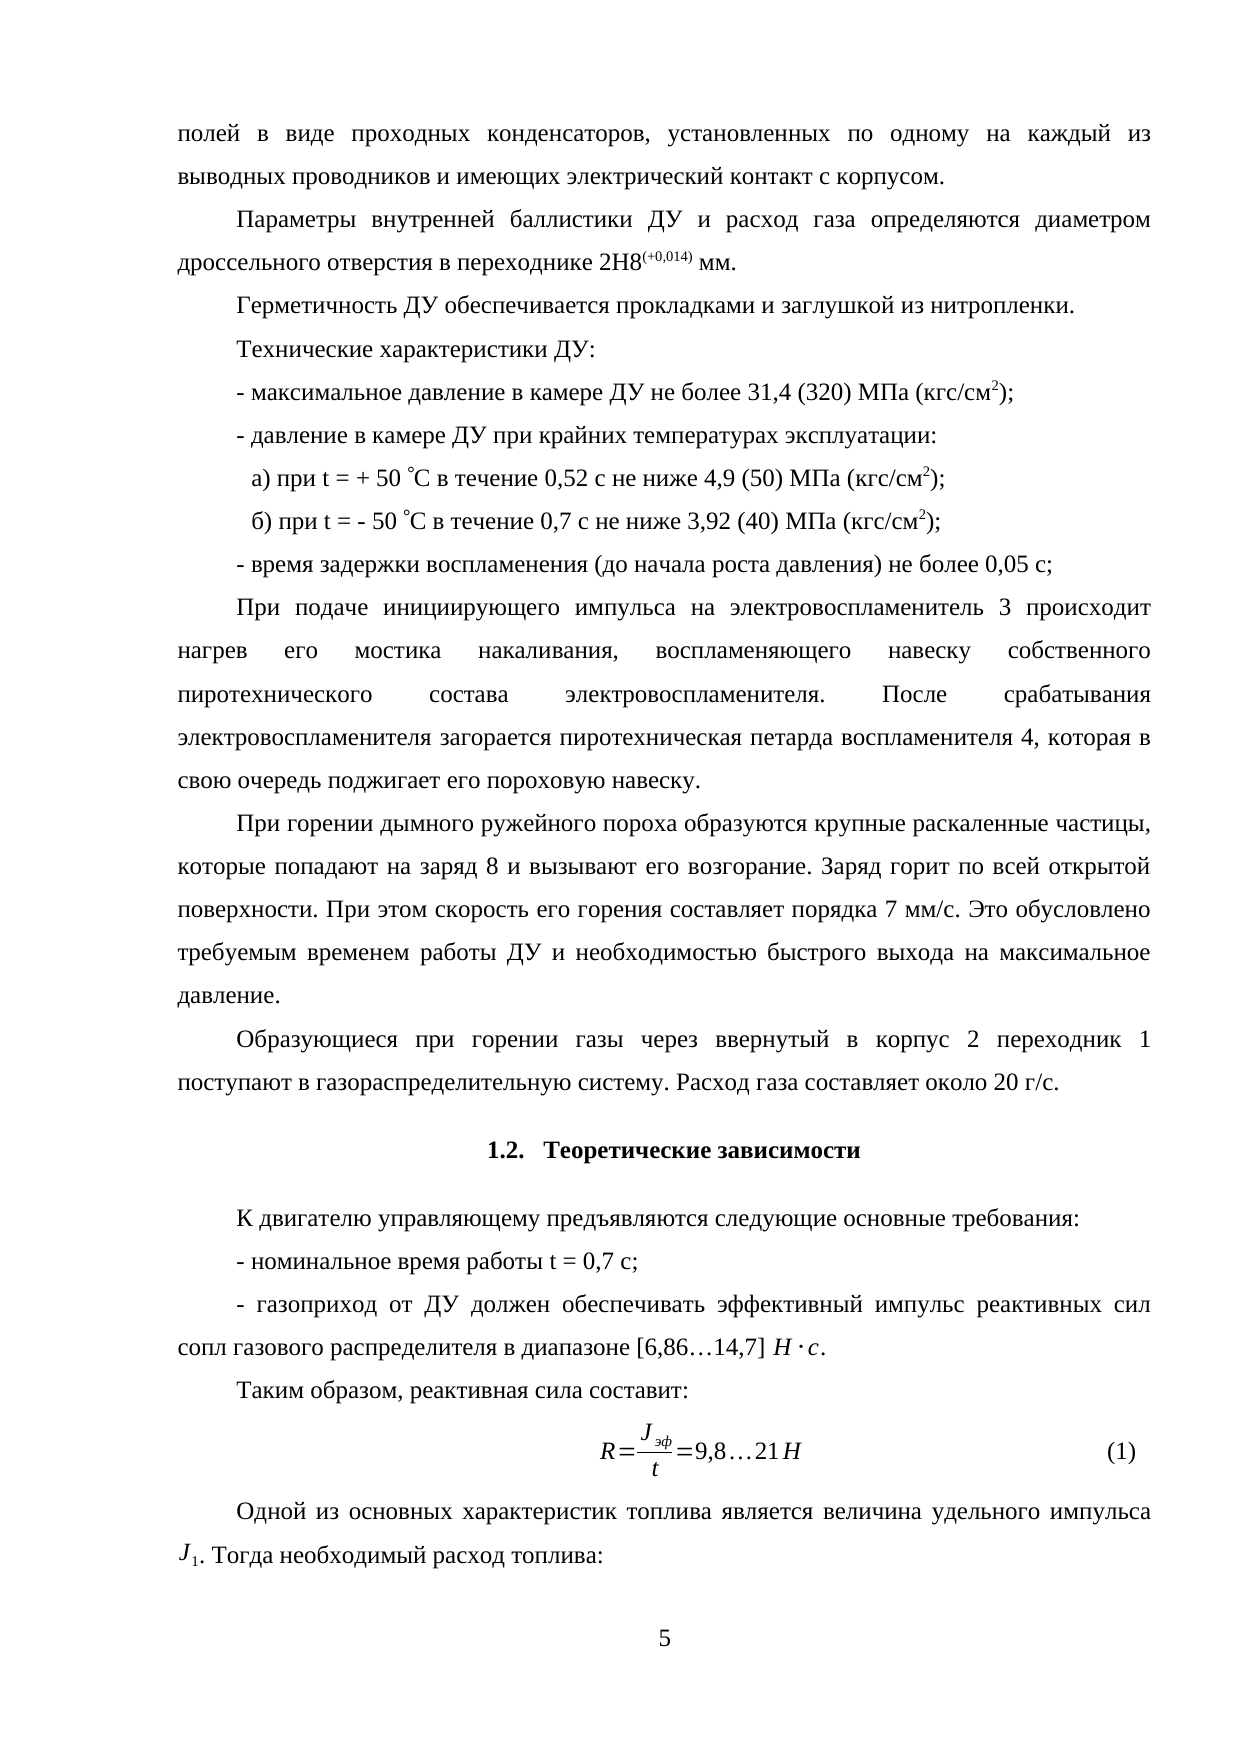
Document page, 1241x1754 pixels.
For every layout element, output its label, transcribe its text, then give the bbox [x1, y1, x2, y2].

text К двигателю управляющему предъявляются следующие основные требования: [177, 1203, 1152, 1232]
text а) при t = + 50 C в течение 0,52 с не ниже 4,9 (50) МПа (кгс/см2); [177, 463, 1152, 492]
table_header [251, 1419, 1092, 1496]
text Герметичность ДУ обеспечивается прокладками и заглушкой из нитропленки. [177, 291, 1152, 319]
table_header (1) [1092, 1419, 1151, 1496]
text - время задержки воспламенения (до начала роста давления) не более 0,05 с; [177, 549, 1152, 578]
text Технические характеристики ДУ: [177, 334, 1152, 362]
text - газоприход от ДУ должен обеспечивать эффективный импульс реактивных сил сопл газового распределителя в диапазоне [6,86…14,7] . [177, 1289, 1152, 1361]
text Параметры внутренней баллистики ДУ и расход газа определяются диаметром дроссельного отверстия в переходнике 2Н8(+0,014) мм. [177, 204, 1152, 276]
subtitle Теоретические зависимости [196, 1135, 1152, 1164]
text Образующиеся при горении газы через ввернутый в корпус 2 переходник 1 поступают в газораспределительную систему. Расход газа составляет около 20 г/с. [177, 1024, 1152, 1096]
text Таким образом, реактивная сила составит: [177, 1376, 1152, 1404]
text При подаче инициирующего импульса на электровоспламенитель 3 происходит нагрев его мостика накаливания, воспламеняющего навеску собственного пиротехнического состава электровоспламенителя. После срабатывания электровоспламенителя загорается пиротехническая петарда воспламенителя 4, которая в свою очередь поджигает его пороховую навеску. [177, 592, 1152, 794]
text Одной из основных характеристик топлива является величина удельного импульса . Тогда необходимый расход топлива: [177, 1496, 1152, 1570]
text б) при t = - 50 C в течение 0,7 с не ниже 3,92 (40) МПа (кгс/см2); [177, 506, 1152, 535]
text - номинальное время работы t = 0,7 с; [177, 1246, 1152, 1275]
text - максимальное давление в камере ДУ не более 31,4 (320) МПа (кгс/см2); [177, 377, 1152, 406]
text - давление в камере ДУ при крайних температурах эксплуатации: [177, 420, 1152, 449]
text При горении дымного ружейного пороха образуются крупные раскаленные частицы, которые попадают на заряд 8 и вызывают его возгорание. Заряд горит по всей открытой поверхности. При этом скорость его горения составляет порядка 7 мм/с. Это обусловлено требуемым временем работы ДУ и необходимостью быстрого выхода на максимальное давление. [177, 808, 1152, 1009]
